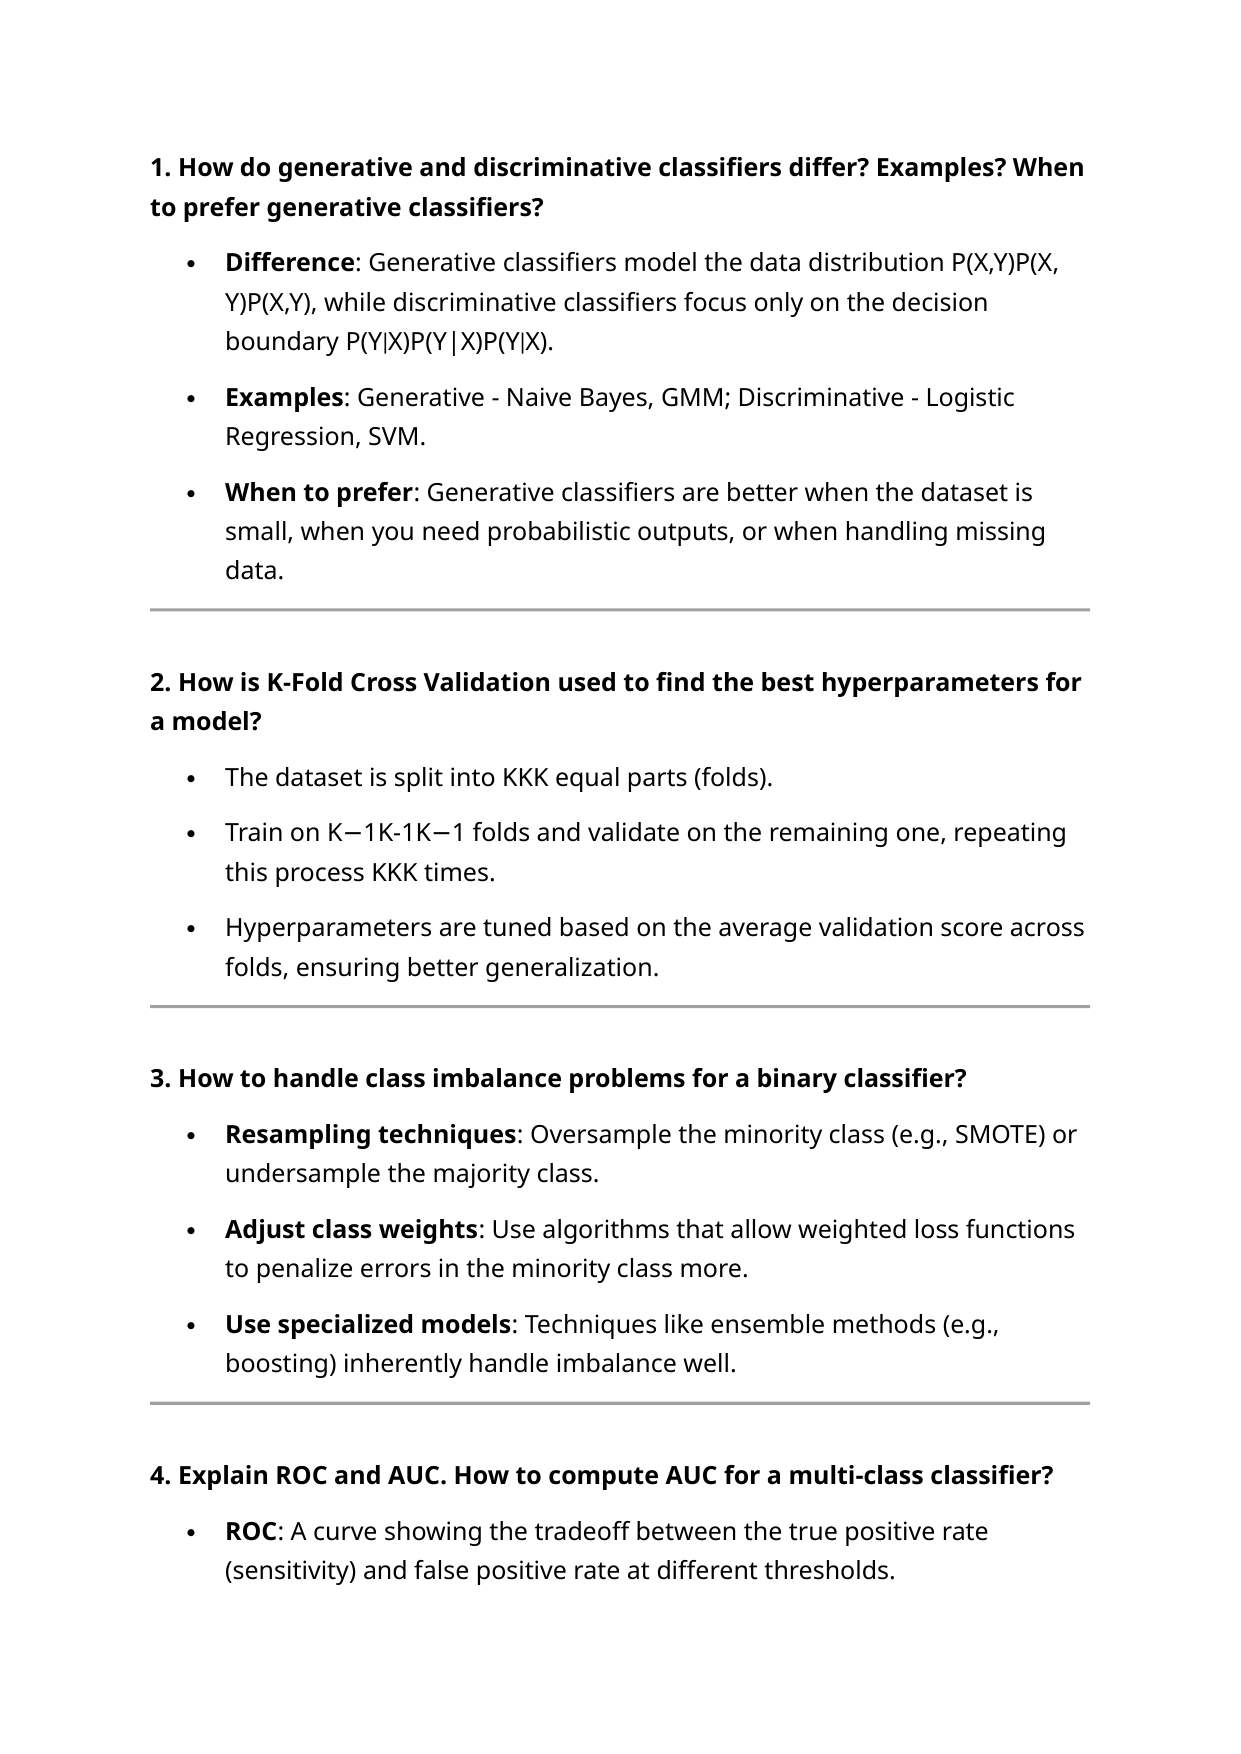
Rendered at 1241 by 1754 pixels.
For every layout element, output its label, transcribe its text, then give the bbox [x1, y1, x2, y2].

list Train on K−1K-1K−1 folds and validate on the remaining one, repeating this process KKK times. [187, 815, 1090, 888]
list Examples: Generative - Naive Bayes, GMM; Discriminative - Logistic Regression, SVM. [187, 379, 1090, 452]
list Adjust class weights: Use algorithms that allow weighted loss functions to penalize errors in the minority class more. [187, 1212, 1090, 1285]
list Hyperparameters are tuned based on the average validation score across folds, ensuring better generalization. [187, 910, 1090, 983]
list ROC: A curve showing the tradeoff between the true positive rate (sensitivity) and false positive rate at different thresholds. [187, 1513, 1090, 1587]
list The dataset is split into KKK equal parts (folds). [187, 759, 1090, 793]
text 2. How is K-Fold Cross Validation used to find the best hyperparameters for a model? [150, 664, 1090, 737]
list When to prefer: Generative classifiers are better when the dataset is small, when you need probabilistic outputs, or when handling missing data. [187, 474, 1090, 587]
list Difference: Generative classifiers model the data distribution P(X,Y)P(X, Y)P(X,Y), while discriminative classifiers focus only on the decision boundary P(Y∣X)P(Y|X)P(Y∣X). [187, 245, 1090, 357]
list Resampling techniques: Oversample the minority class (e.g., SMOTE) or undersample the majority class. [187, 1117, 1090, 1190]
list Use specialized models: Techniques like ensemble methods (e.g., boosting) inherently handle imbalance well. [187, 1307, 1090, 1380]
text 3. How to handle class imbalance problems for a binary classifier? [150, 1061, 1090, 1095]
text 4. Explain ROC and AUC. How to compute AUC for a multi-class classifier? [150, 1457, 1090, 1492]
text 1. How do generative and discriminative classifiers differ? Examples? When to prefer generative classifiers? [150, 150, 1090, 223]
